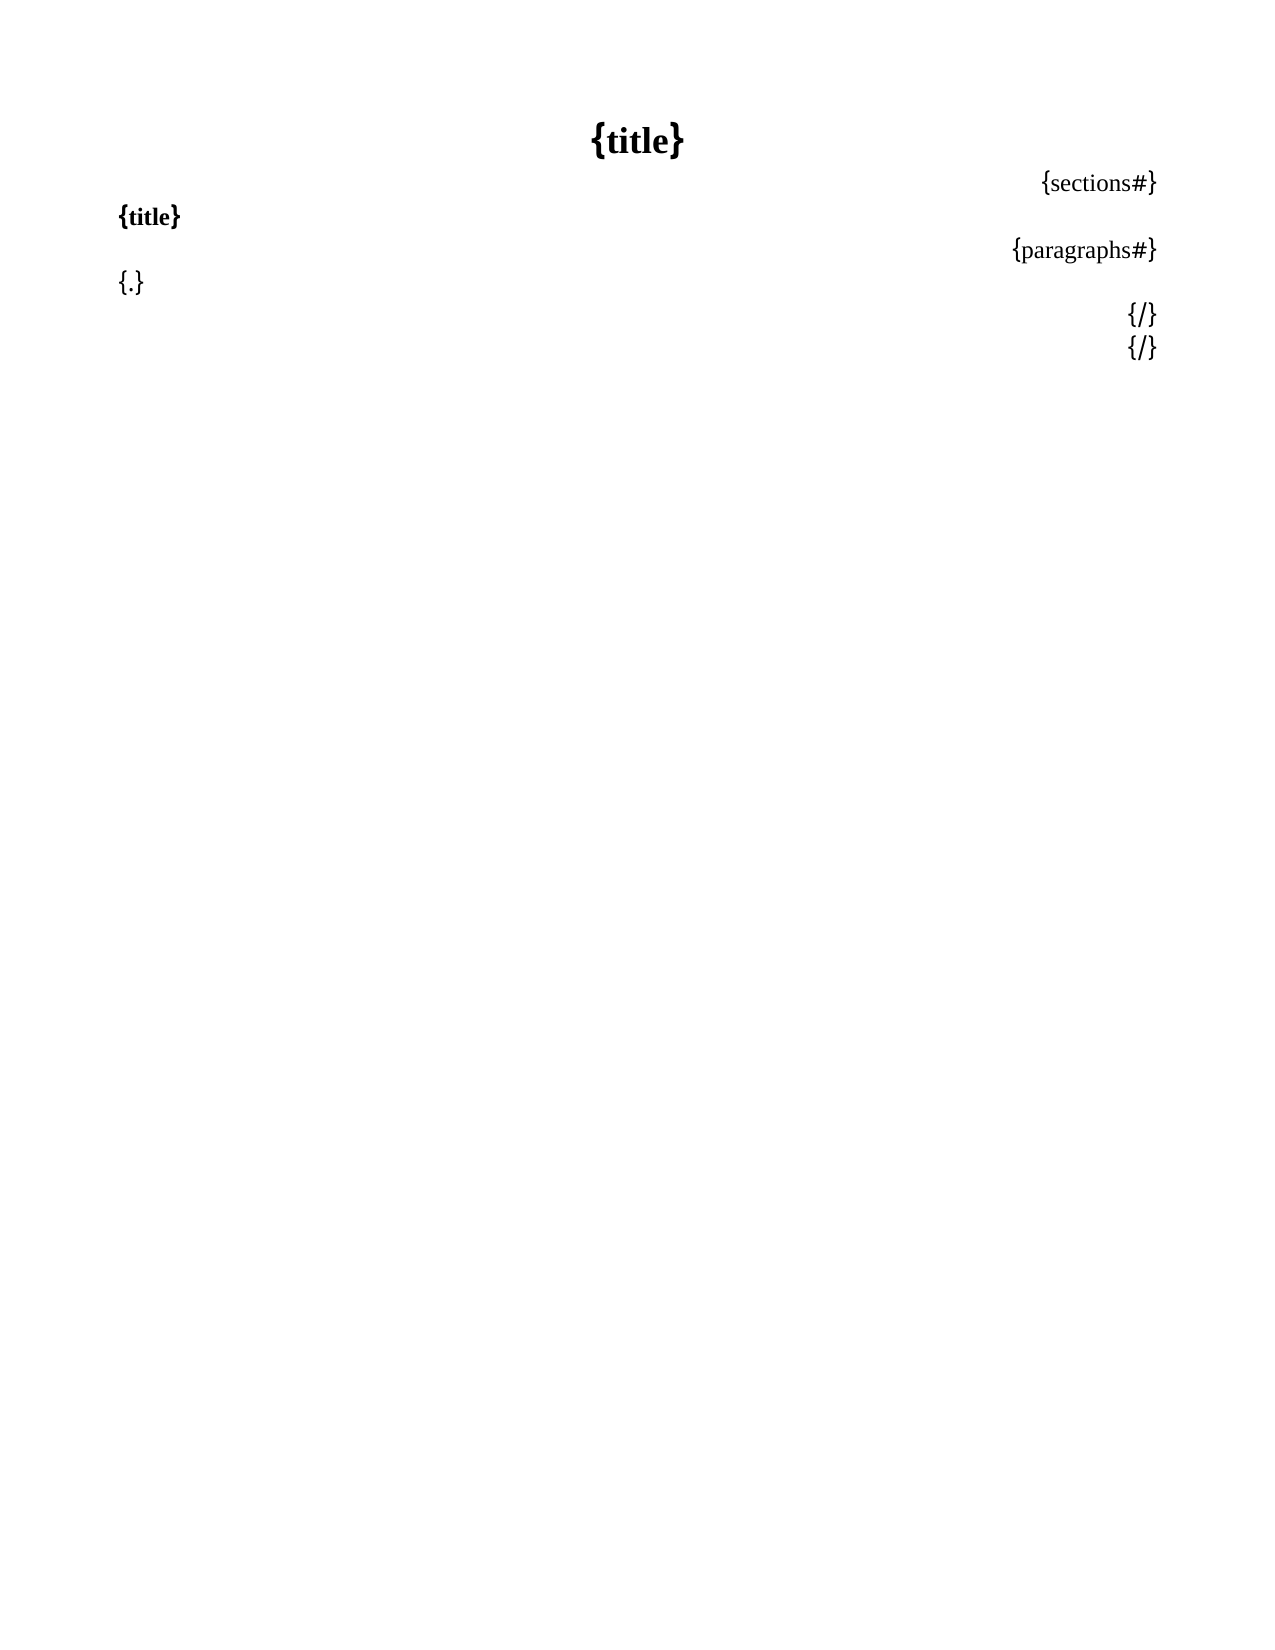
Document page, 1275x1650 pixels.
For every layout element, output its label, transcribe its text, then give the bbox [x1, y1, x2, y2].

text {.} [118, 269, 1157, 302]
text {title} [118, 118, 1157, 168]
text {/} [118, 334, 1157, 367]
text {#paragraphs} [118, 235, 1157, 269]
text {#sections} [118, 168, 1157, 202]
text {title} [118, 202, 1157, 235]
text {/} [118, 302, 1157, 334]
